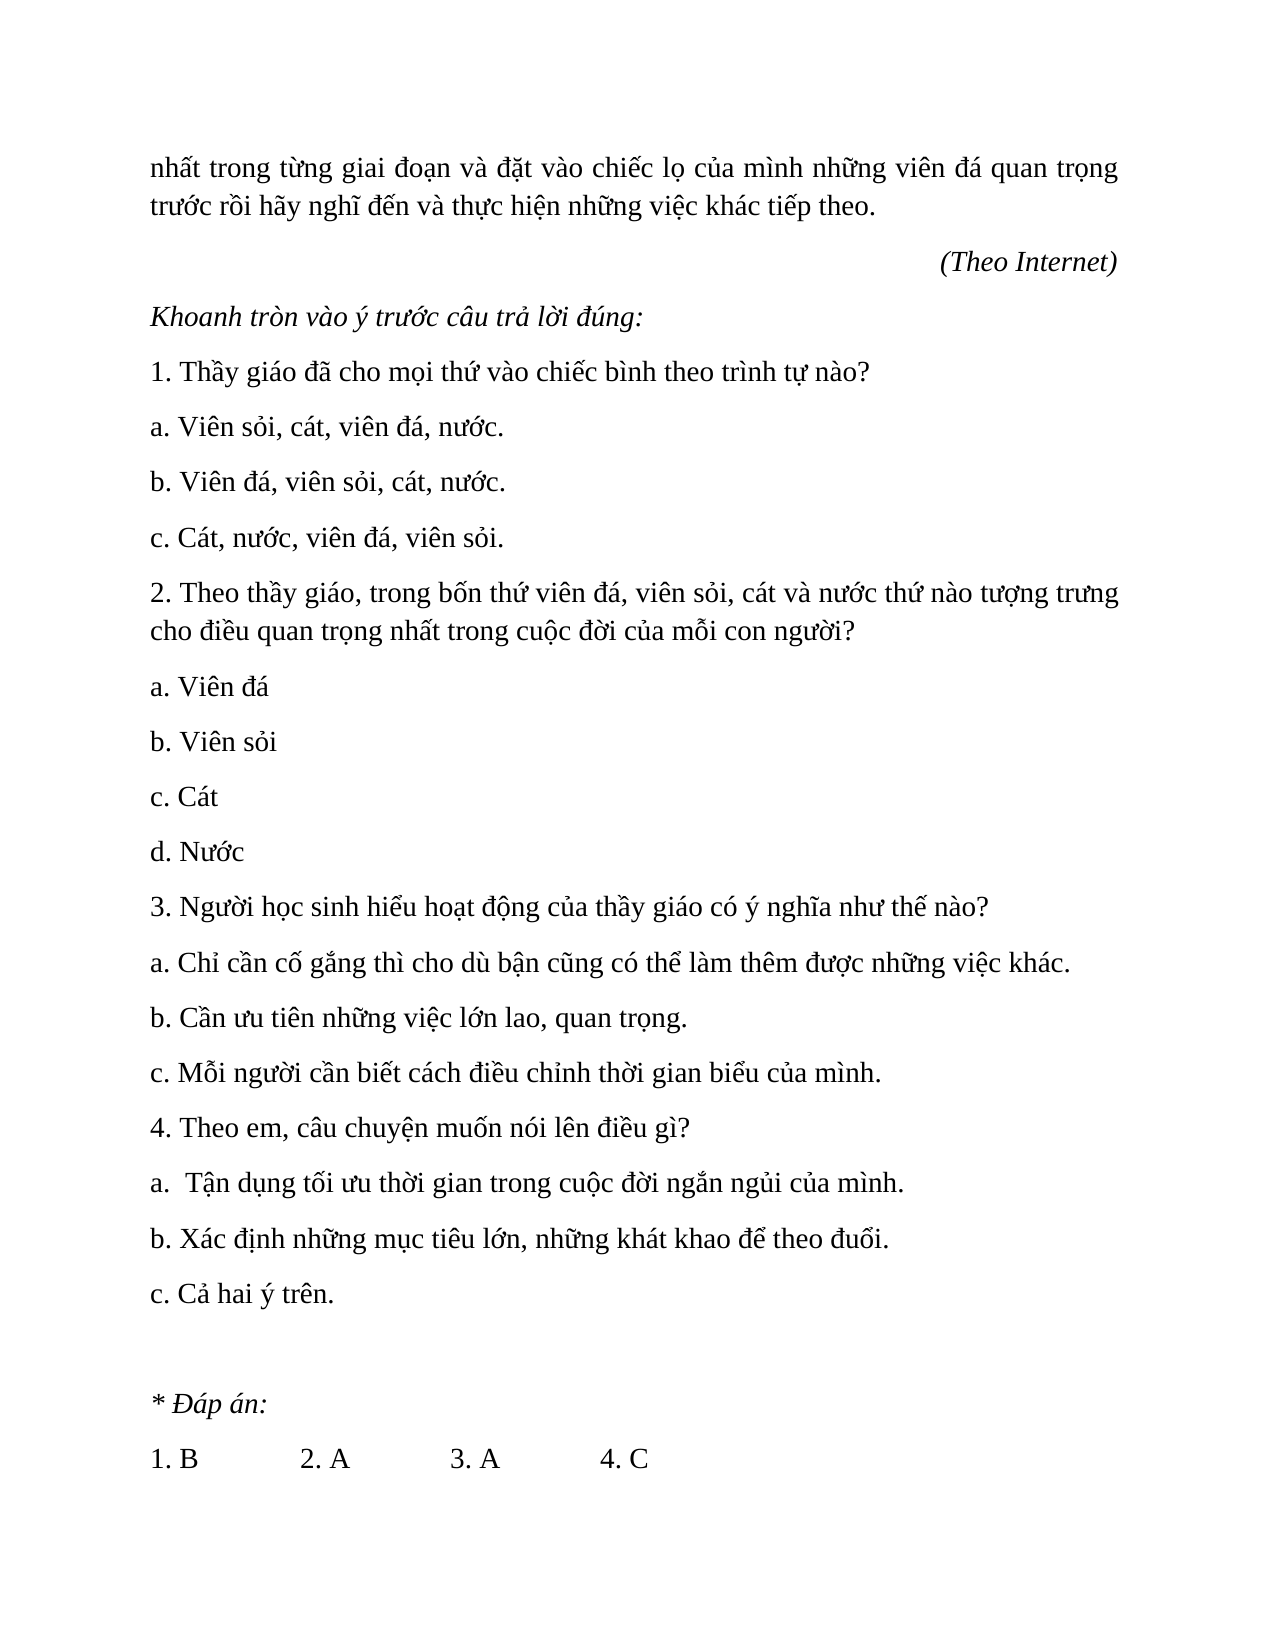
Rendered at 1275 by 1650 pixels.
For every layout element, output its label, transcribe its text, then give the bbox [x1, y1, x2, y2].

text c. Cát [150, 779, 1120, 813]
text a. Viên đá [150, 669, 1120, 702]
text 2. Theo thầy giáo, trong bốn thứ viên đá, viên sỏi, cát và nước thứ nào tượng trưng cho điều quan trọng nhất trong cuộc đời của mỗi con người? [150, 575, 1120, 647]
text Khoanh tròn vào ý trước câu trả lời đúng: [150, 299, 1120, 332]
text c. Cát, nước, viên đá, viên sỏi. [150, 520, 1120, 553]
text a. Tận dụng tối ưu thời gian trong cuộc đời ngắn ngủi của mình. [150, 1166, 1120, 1199]
text 1. Thầy giáo đã cho mọi thứ vào chiếc bình theo trình tự nào? [150, 354, 1120, 388]
text 3. Người học sinh hiểu hoạt động của thầy giáo có ý nghĩa như thế nào? [150, 889, 1120, 923]
text 1. B 2. A 3. A 4. C [150, 1442, 1120, 1475]
text b. Viên đá, viên sỏi, cát, nước. [150, 464, 1120, 498]
text 4. Theo em, câu chuyện muốn nói lên điều gì? [150, 1110, 1120, 1144]
text b. Xác định những mục tiêu lớn, những khát khao để theo đuổi. [150, 1221, 1120, 1254]
text a. Viên sỏi, cát, viên đá, nước. [150, 409, 1120, 443]
text (Theo Internet) [150, 244, 1120, 277]
text c. Mỗi người cần biết cách điều chỉnh thời gian biểu của mình. [150, 1055, 1120, 1089]
text a. Chỉ cần cố gắng thì cho dù bận cũng có thể làm thêm được những việc khác. [150, 945, 1120, 978]
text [150, 150, 1120, 222]
text b. Viên sỏi [150, 724, 1120, 757]
text b. Cần ưu tiên những việc lớn lao, quan trọng. [150, 1000, 1120, 1033]
text * Đáp án: [150, 1386, 1120, 1420]
text c. Cả hai ý trên. [150, 1276, 1120, 1309]
text d. Nước [150, 834, 1120, 868]
